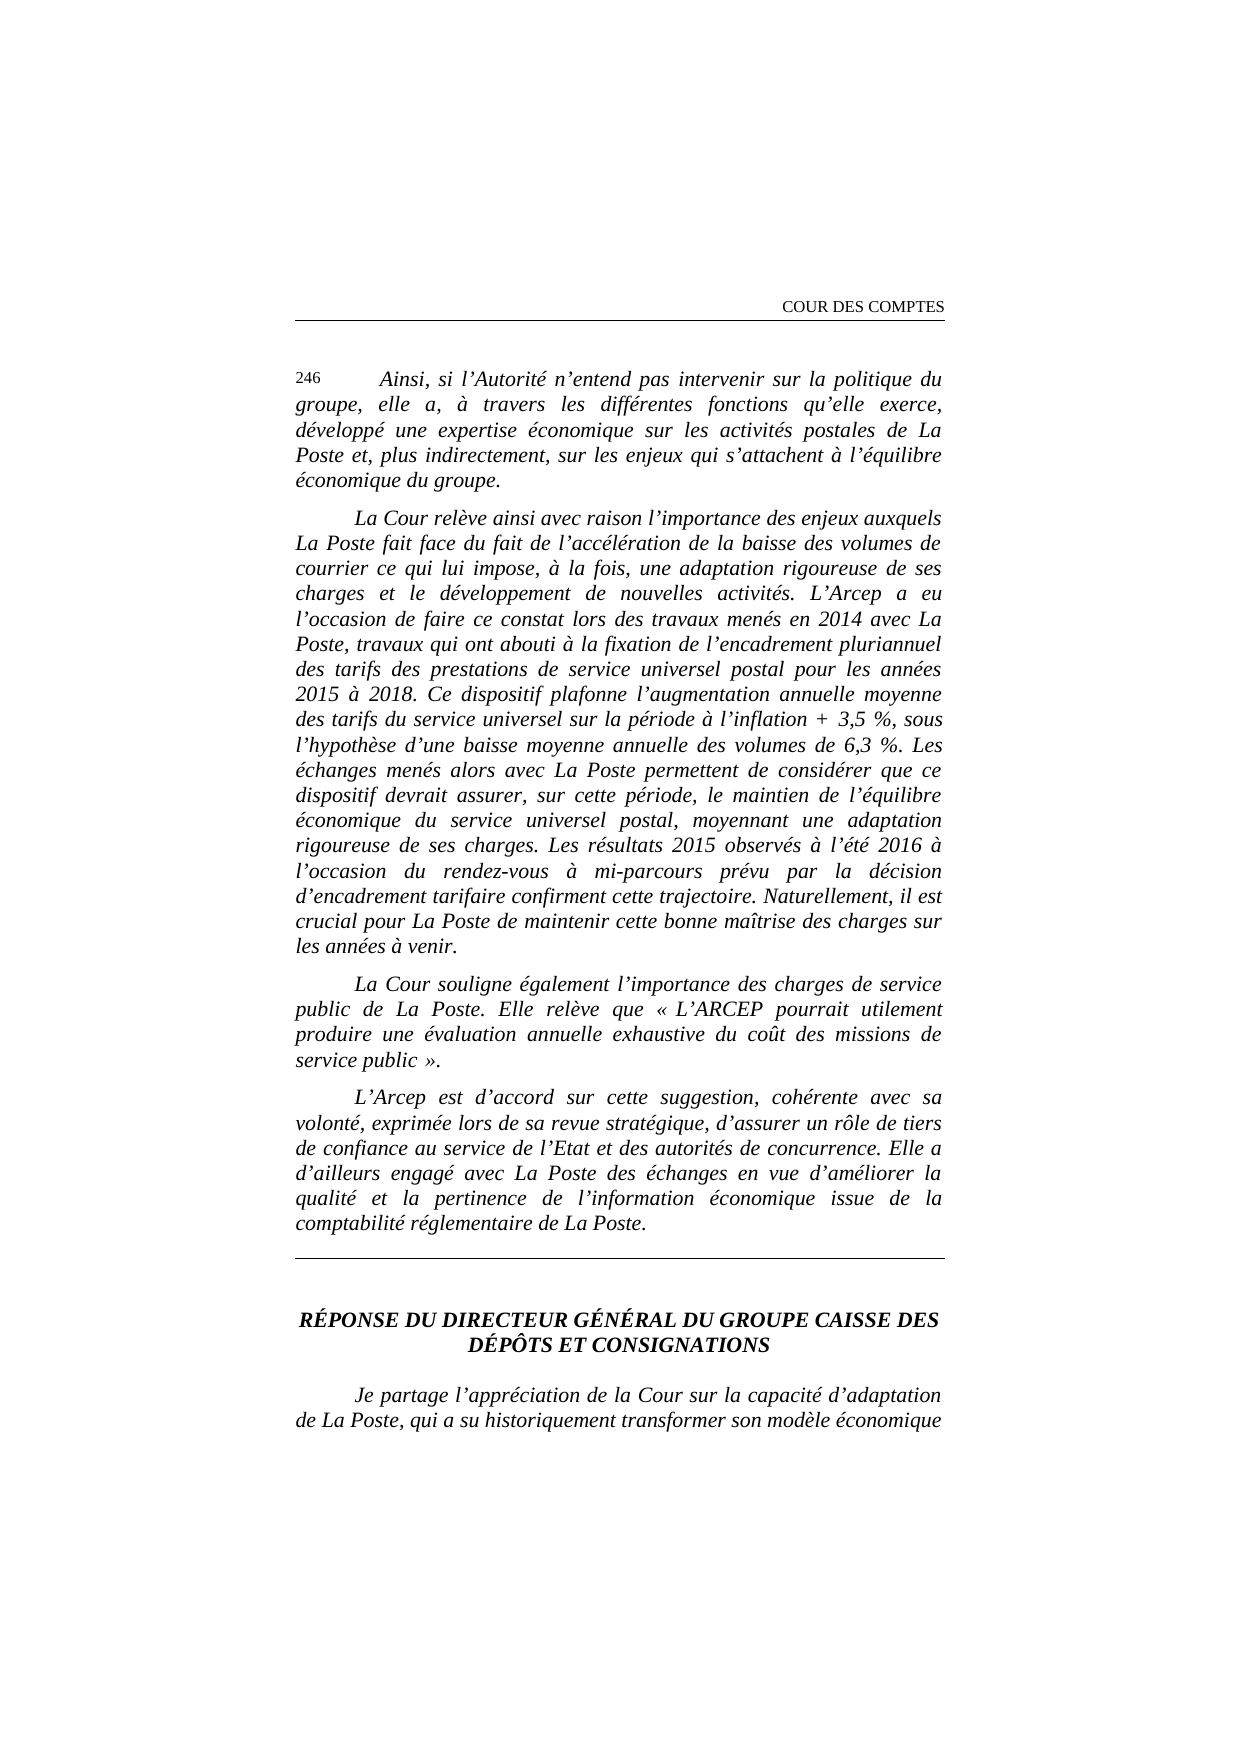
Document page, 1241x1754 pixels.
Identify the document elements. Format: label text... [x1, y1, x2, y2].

text La Cour souligne également l’importance des charges de service public de La Poste. Elle relève que « L’ARCEP pourrait utilement produire une évaluation annuelle exhaustive du coût des missions de service public ». [295, 971, 945, 1072]
text La Cour relève ainsi avec raison l’importance des enjeux auxquels La Poste fait face du fait de l’accélération de la baisse des volumes de courrier ce qui lui impose, à la fois, une adaptation rigoureuse de ses charges et le développement de nouvelles activités. L’Arcep a eu l’occasion de faire ce constat lors des travaux menés en 2014 avec La Poste, travaux qui ont abouti à la fixation de l’encadrement pluriannuel des tarifs des prestations de service universel postal pour les années 2015 à 2018. Ce dispositif plafonne l’augmentation annuelle moyenne des tarifs du service universel sur la période à l’inflation + 3,5 %, sous l’hypothèse d’une baisse moyenne annuelle des volumes de 6,3 %. Les échanges menés alors avec La Poste permettent de considérer que ce dispositif devrait assurer, sur cette période, le maintien de l’équilibre économique du service universel postal, moyennant une adaptation rigoureuse de ses charges. Les résultats 2015 observés à l’été 2016 à l’occasion du rendez-vous à mi-parcours prévu par la décision d’encadrement tarifaire confirment cette trajectoire. Naturellement, il est crucial pour La Poste de maintenir cette bonne maîtrise des charges sur les années à venir. [295, 505, 945, 958]
text L’Arcep est d’accord sur cette suggestion, cohérente avec sa volonté, exprimée lors de sa revue stratégique, d’assurer un rôle de tiers de confiance au service de l’Etat et des autorités de concurrence. Elle a d’ailleurs engagé avec La Poste des échanges en vue d’améliorer la qualité et la pertinence de l’information économique issue de la comptabilité réglementaire de La Poste. [295, 1084, 945, 1236]
text Ainsi, si l’Autorité n’entend pas intervenir sur la politique du groupe, elle a, à travers les différentes fonctions qu’elle exerce, développé une expertise économique sur les activités postales de La Poste et, plus indirectement, sur les enjeux qui s’attachent à l’équilibre économique du groupe. [295, 366, 945, 492]
text Réponse du directeur général du groupe Caisse des dépôts et consignations [295, 1299, 945, 1357]
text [295, 1382, 945, 1433]
